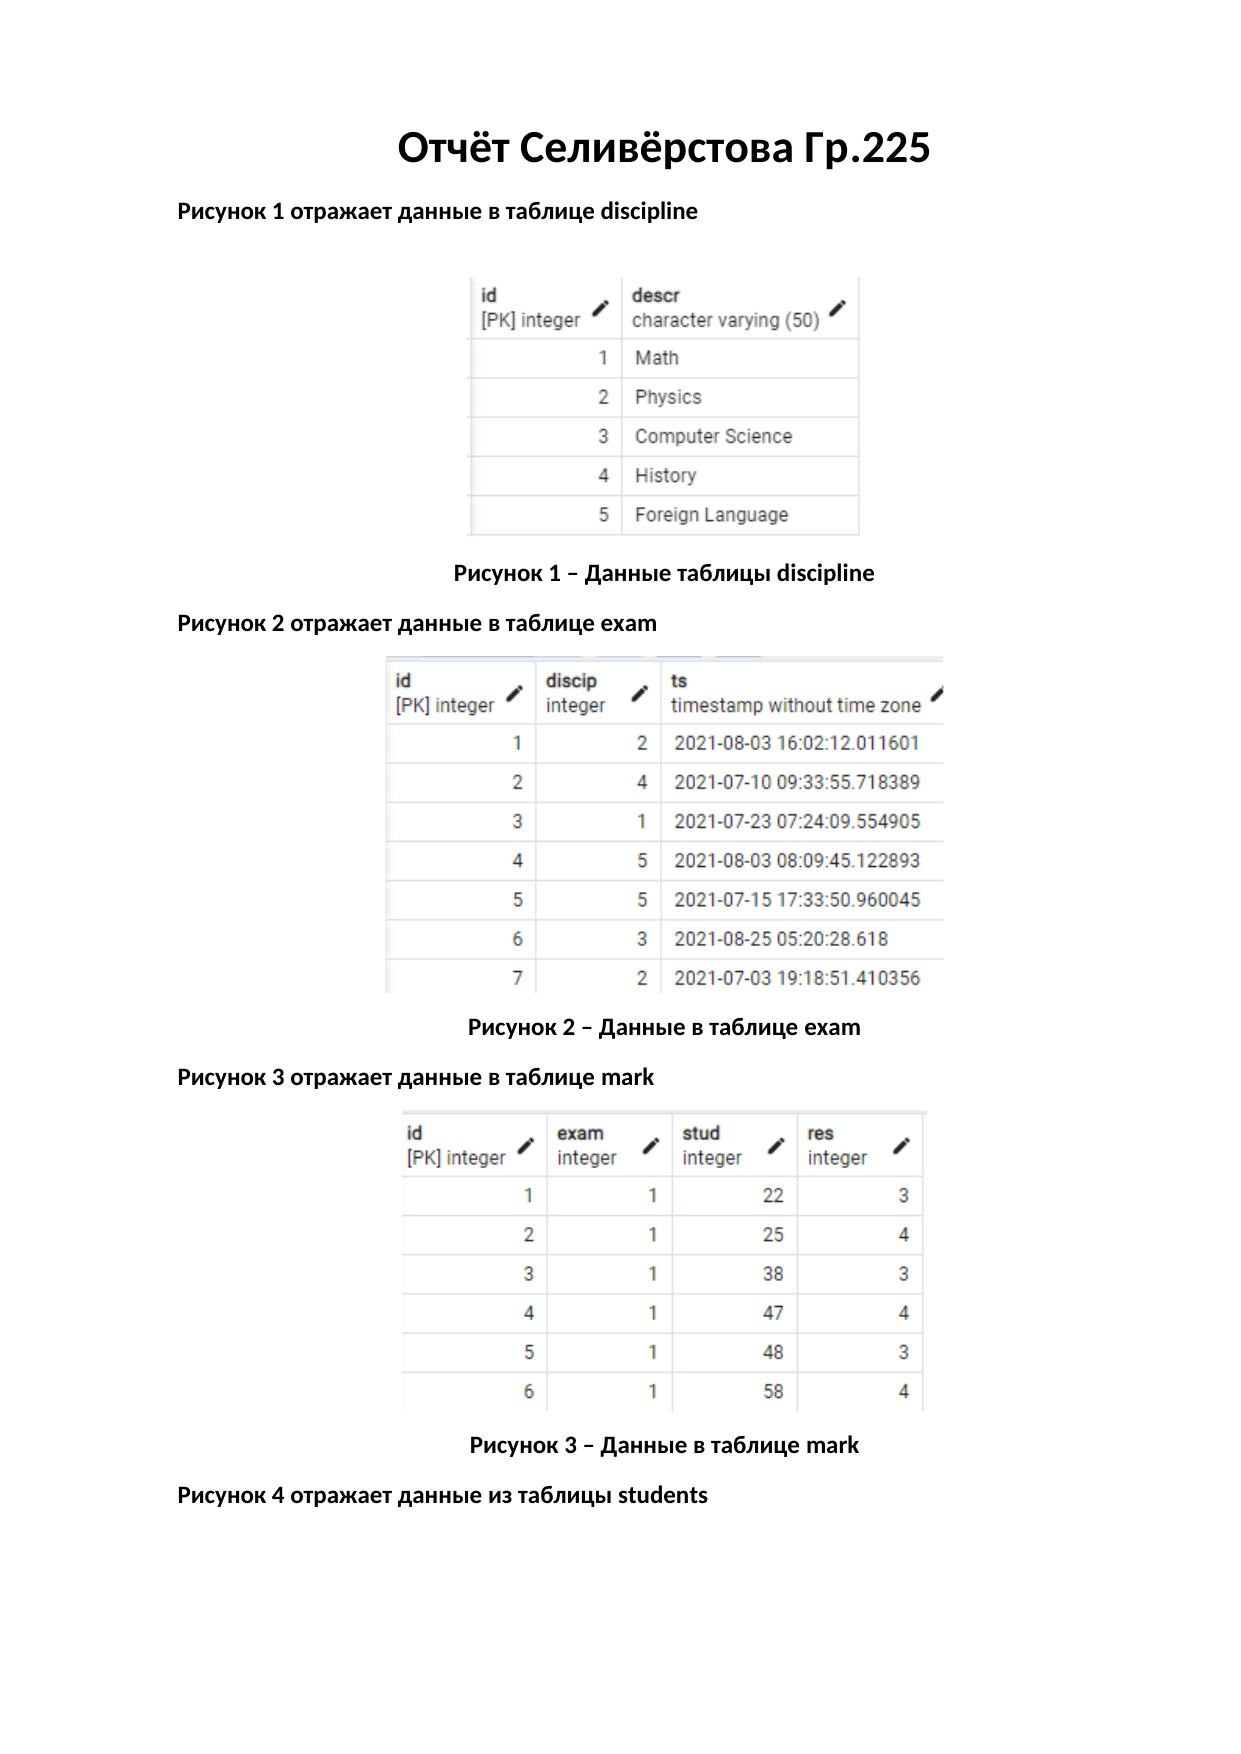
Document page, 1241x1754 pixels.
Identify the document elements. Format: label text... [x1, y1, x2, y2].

picture [401, 1110, 927, 1411]
text Рисунок 2 отражает данные в таблице exam [177, 607, 1152, 637]
text Рисунок 4 отражает данные из таблицы students [177, 1479, 1152, 1509]
picture [466, 277, 863, 539]
text Рисунок 1 отражает данные в таблице discipline [177, 195, 1152, 226]
picture [385, 656, 944, 993]
text Рисунок 2 – Данные в таблице exam [177, 1011, 1152, 1042]
text Рисунок 3 отражает данные в таблице mark [177, 1061, 1152, 1091]
text Рисунок 3 – Данные в таблице mark [177, 1429, 1152, 1460]
text Отчёт Селивёрстова Гр.225 [177, 118, 1152, 174]
text Рисунок 1 – Данные таблицы discipline [177, 557, 1152, 588]
